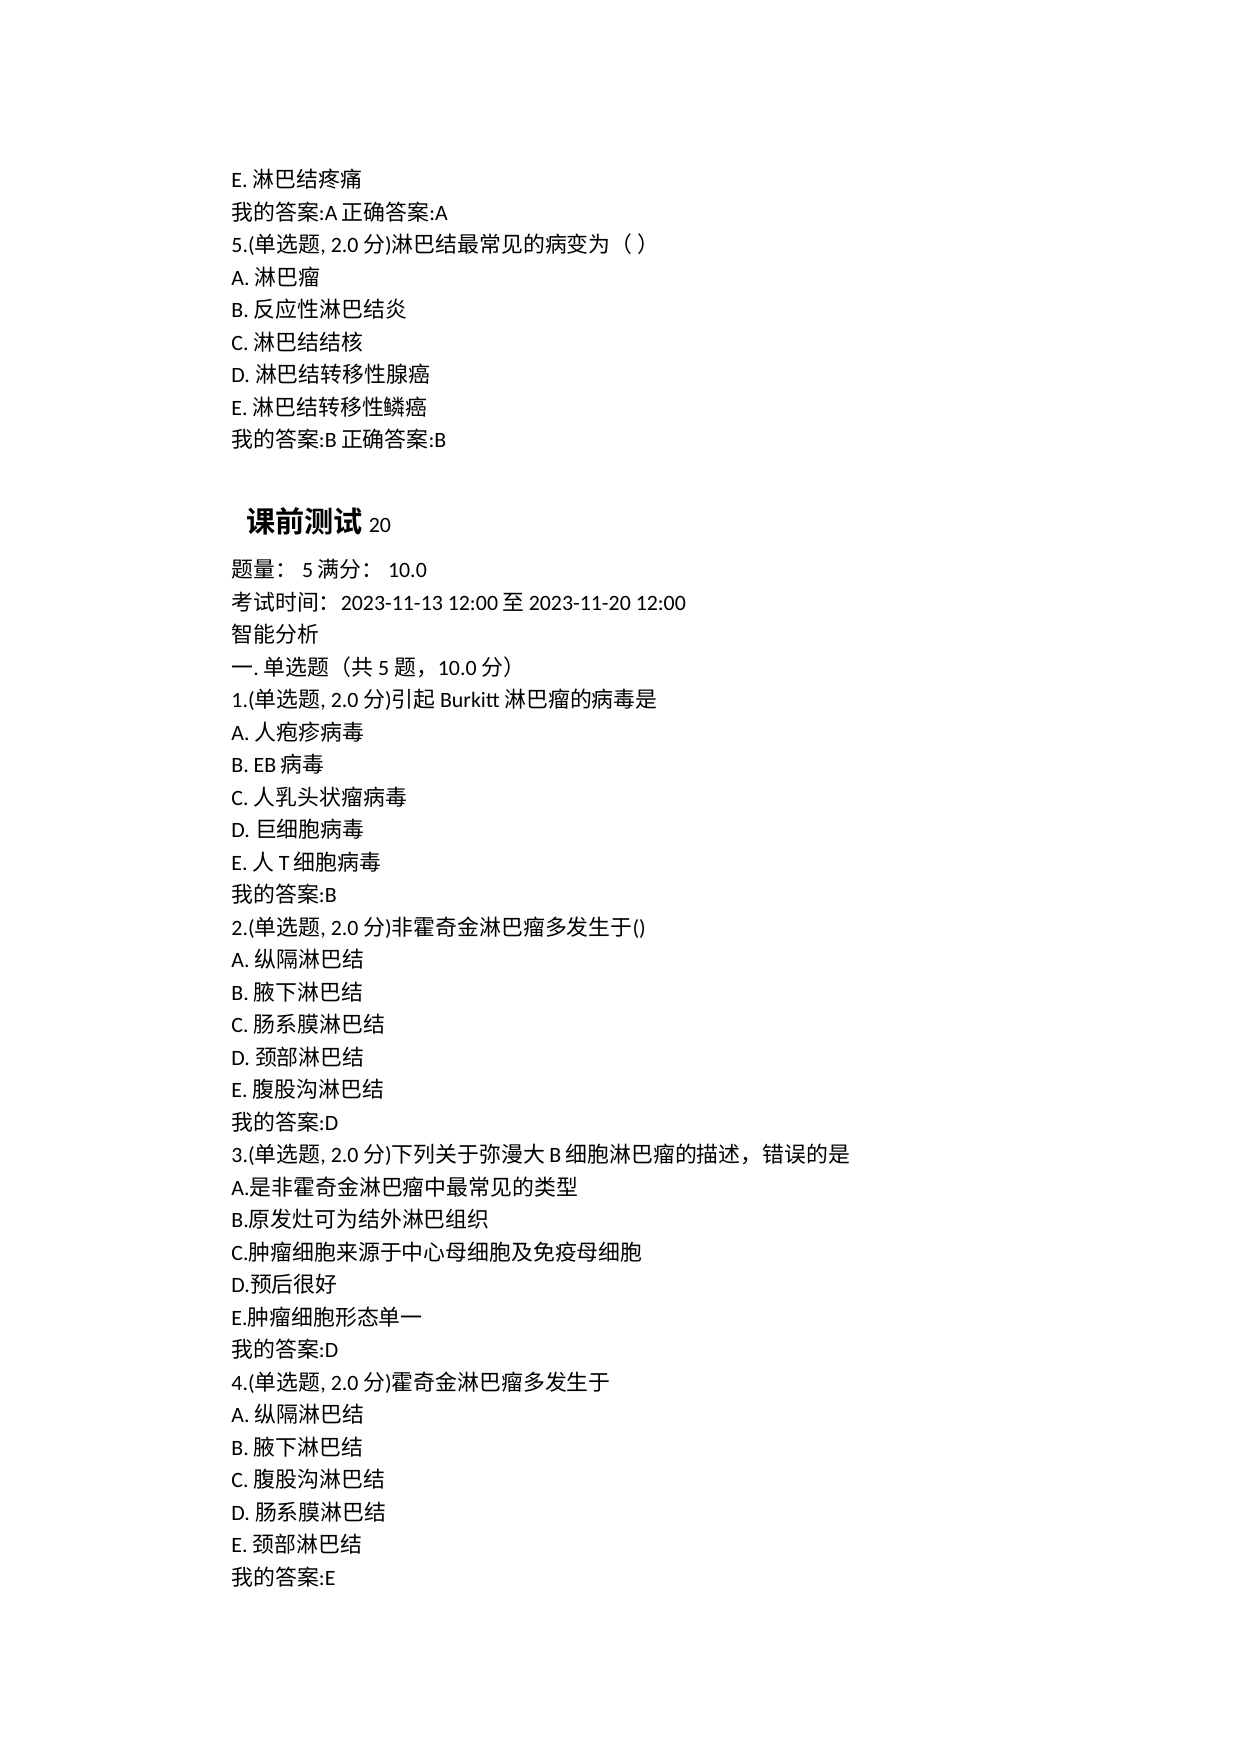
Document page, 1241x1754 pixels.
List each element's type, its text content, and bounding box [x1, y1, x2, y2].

text 课前测试20 [187, 487, 1053, 552]
text B.原发灶可为结外淋巴组织 [187, 1202, 1053, 1234]
text D. 颈部淋巴结 [187, 1039, 1053, 1072]
text D.预后很好 [187, 1267, 1053, 1299]
text E. 淋巴结转移性鳞癌 [187, 389, 1053, 422]
text A. 人疱疹病毒 [187, 714, 1053, 747]
text C. 人乳头状瘤病毒 [187, 779, 1053, 812]
text C. 腹股沟淋巴结 [187, 1462, 1053, 1494]
text E.肿瘤细胞形态单一 [187, 1299, 1053, 1332]
text C.肿瘤细胞来源于中心母细胞及免疫母细胞 [187, 1234, 1053, 1267]
text E. 人T细胞病毒 [187, 844, 1053, 877]
text 一. 单选题（共 5 题，10.0 分） [187, 649, 1053, 682]
text B. 腋下淋巴结 [187, 1429, 1053, 1462]
text 3.(单选题, 2.0 分)下列关于弥漫大B细胞淋巴瘤的描述，错误的是 [187, 1137, 1053, 1169]
text 1.(单选题, 2.0 分)引起Burkitt淋巴瘤的病毒是 [187, 682, 1053, 714]
text B. EB病毒 [187, 747, 1053, 779]
text 我的答案:A正确答案:A [187, 194, 1053, 227]
text B. 腋下淋巴结 [187, 974, 1053, 1007]
text 5.(单选题, 2.0 分)淋巴结最常见的病变为（ ） [187, 227, 1053, 259]
text B. 反应性淋巴结炎 [187, 292, 1053, 324]
text A. 淋巴瘤 [187, 259, 1053, 292]
text C. 淋巴结结核 [187, 324, 1053, 357]
text A. 纵隔淋巴结 [187, 1397, 1053, 1429]
text A. 纵隔淋巴结 [187, 942, 1053, 974]
text D. 肠系膜淋巴结 [187, 1494, 1053, 1527]
text 智能分析 [187, 617, 1053, 649]
text 我的答案:B正确答案:B [187, 422, 1053, 454]
text 我的答案:D [187, 1332, 1053, 1364]
text 我的答案:D [187, 1104, 1053, 1137]
text 我的答案:E [187, 1559, 1053, 1592]
text 我的答案:B [187, 877, 1053, 909]
text A.是非霍奇金淋巴瘤中最常见的类型 [187, 1169, 1053, 1202]
text E. 颈部淋巴结 [187, 1527, 1053, 1559]
text D. 淋巴结转移性腺癌 [187, 357, 1053, 389]
text 题量： 5满分： 10.0 [187, 552, 1053, 584]
text 2.(单选题, 2.0 分)非霍奇金淋巴瘤多发生于() [187, 909, 1053, 942]
text 4.(单选题, 2.0 分)霍奇金淋巴瘤多发生于 [187, 1364, 1053, 1397]
text C. 肠系膜淋巴结 [187, 1007, 1053, 1039]
text E. 淋巴结疼痛 [187, 162, 1053, 194]
text E. 腹股沟淋巴结 [187, 1072, 1053, 1104]
text 考试时间：2023-11-13 12:00至2023-11-20 12:00 [187, 584, 1053, 617]
text D. 巨细胞病毒 [187, 812, 1053, 844]
